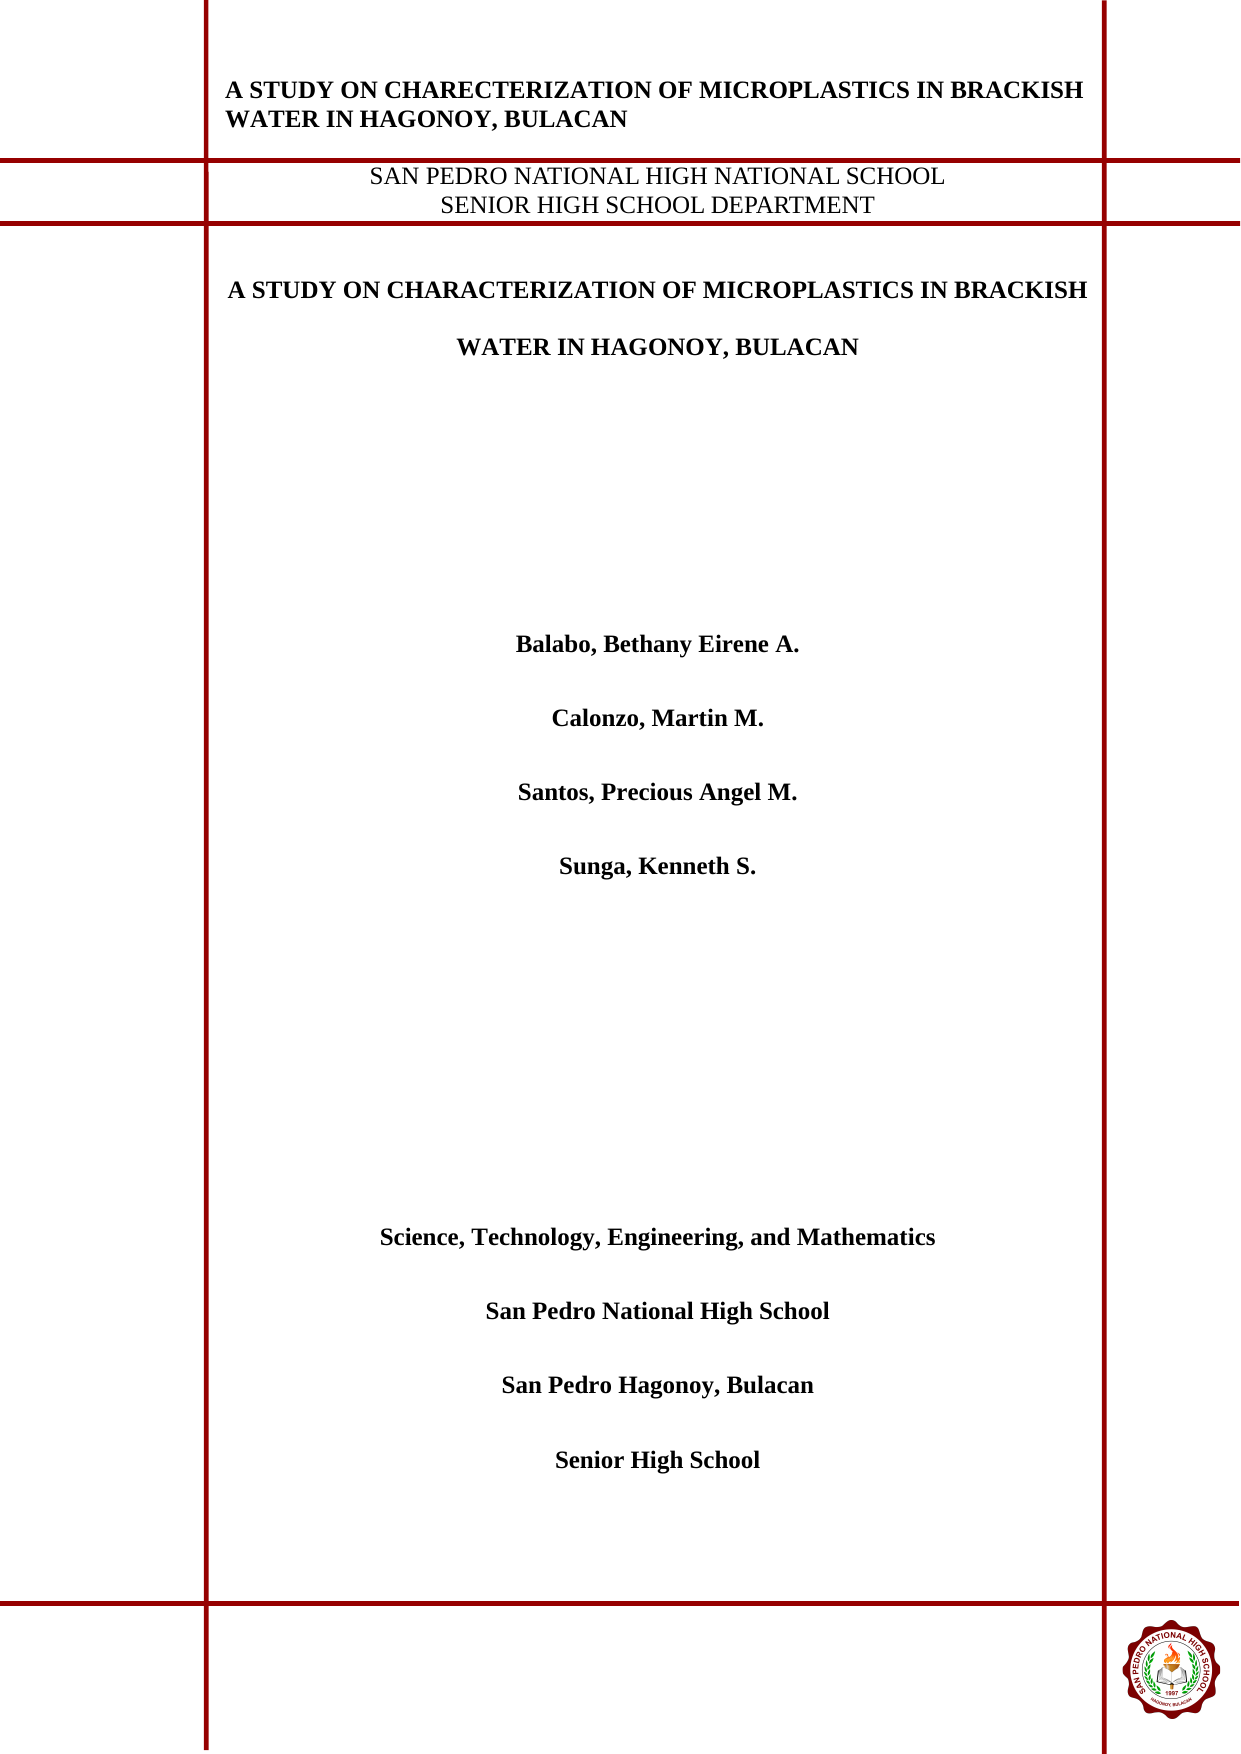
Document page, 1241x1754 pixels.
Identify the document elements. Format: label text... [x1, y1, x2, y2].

picture [1122, 1620, 1221, 1719]
text Senior High School [225, 1445, 1090, 1473]
text San Pedro National High School [225, 1296, 1090, 1325]
text A STUDY ON CHARACTERIZATION OF MICROPLASTICS IN BRACKISH WATER IN HAGONOY, BULACAN [225, 275, 1090, 361]
text San Pedro Hagonoy, Bulacan [225, 1371, 1090, 1399]
text Sunga, Kenneth S. [225, 851, 1090, 880]
text Santos, Precious Angel M. [225, 777, 1090, 806]
text Science, Technology, Engineering, and Mathematics [225, 1222, 1090, 1251]
text Balabo, Bethany Eirene A. [225, 629, 1090, 658]
text Calonzo, Martin M. [225, 703, 1090, 732]
